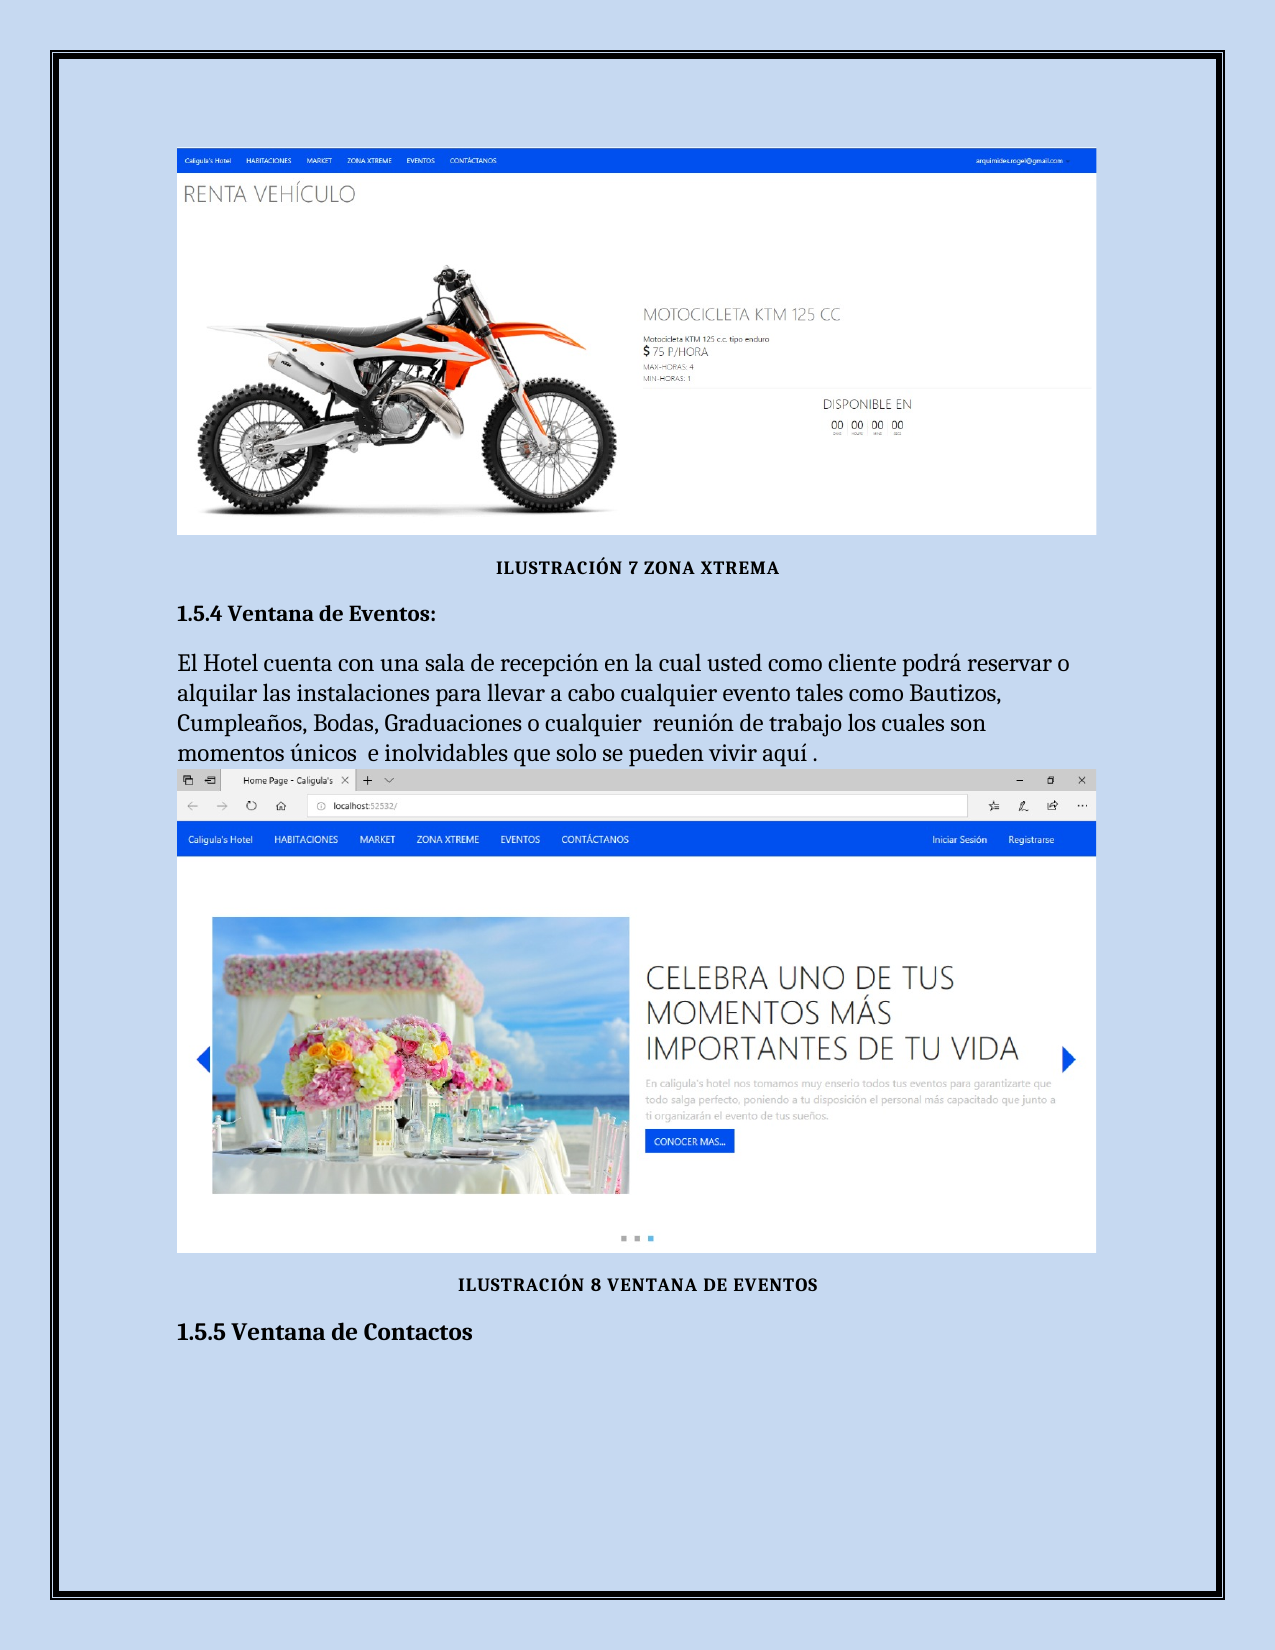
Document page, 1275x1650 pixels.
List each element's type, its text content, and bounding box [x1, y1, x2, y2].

text 1.5.5 Ventana de Contactos [177, 1318, 1098, 1347]
picture [177, 147, 1097, 535]
text Ilustración 8 Ventana de eventos [177, 1274, 1098, 1296]
text 1.5.4 Ventana de Eventos: [177, 601, 1098, 627]
picture [177, 769, 1097, 1253]
text Ilustración 7 Zona xtrema [177, 557, 1098, 579]
